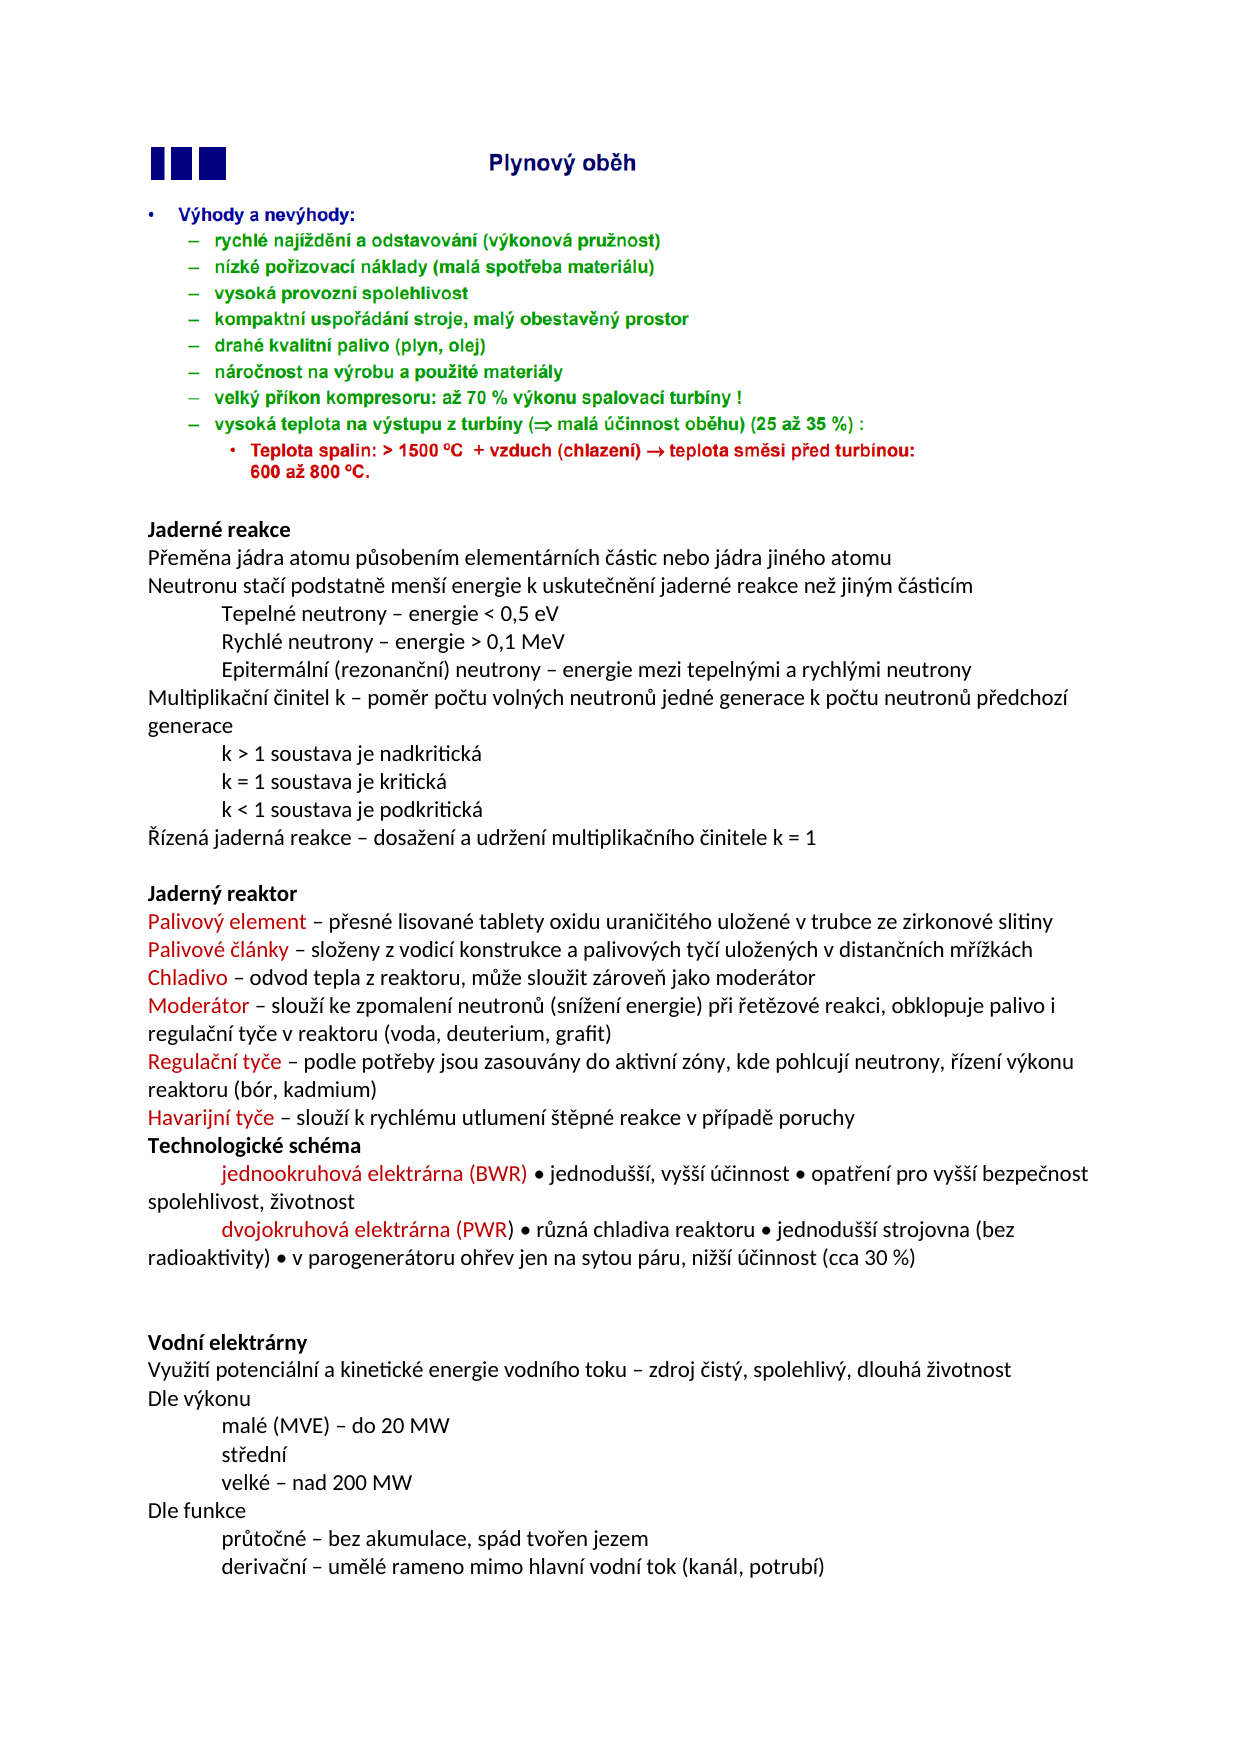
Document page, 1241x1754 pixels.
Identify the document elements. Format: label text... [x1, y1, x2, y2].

text Rychlé neutrony – energie > 0,1 MeV [221, 627, 1093, 655]
text dvojokruhová elektrárna (PWR) • různá chladiva reaktoru • jednodušší strojovna (bez radioaktivity) • v parogenerátoru ohřev jen na sytou páru, nižší účinnost (cca 30 %) [148, 1216, 1093, 1272]
text Multiplikační činitel k – poměr počtu volných neutronů jedné generace k počtu neutronů předchozí generace [148, 683, 1093, 739]
text Přeměna jádra atomu působením elementárních částic nebo jádra jiného atomu [148, 543, 1093, 571]
text Technologické schéma [148, 1131, 1093, 1159]
text Jaderné reakce [148, 515, 1093, 543]
picture [147, 147, 950, 515]
text Chladivo – odvod tepla z reaktoru, může sloužit zároveň jako moderátor [148, 963, 1093, 991]
text Palivový element – přesné lisované tablety oxidu uraničitého uložené v trubce ze zirkonové slitiny [148, 907, 1093, 935]
text střední [148, 1440, 1093, 1468]
text Využití potenciální a kinetické energie vodního toku – zdroj čistý, spolehlivý, dlouhá životnost [148, 1356, 1093, 1384]
text k > 1 soustava je nadkritická [148, 739, 1093, 767]
text Tepelné neutrony – energie < 0,5 eV [148, 599, 1093, 627]
text Neutronu stačí podstatně menší energie k uskutečnění jaderné reakce než jiným částicím [148, 571, 1093, 599]
text k < 1 soustava je podkritická [148, 795, 1093, 823]
text derivační – umělé rameno mimo hlavní vodní tok (kanál, potrubí) [148, 1552, 1093, 1580]
text k = 1 soustava je kritická [148, 767, 1093, 795]
text Dle výkonu [148, 1384, 1093, 1412]
text jednookruhová elektrárna (BWR) • jednodušší, vyšší účinnost • opatření pro vyšší bezpečnost spolehlivost, životnost [148, 1159, 1093, 1216]
text Epitermální (rezonanční) neutrony – energie mezi tepelnými a rychlými neutrony [221, 655, 1093, 683]
text malé (MVE) – do 20 MW [148, 1412, 1093, 1440]
text Regulační tyče – podle potřeby jsou zasouvány do aktivní zóny, kde pohlcují neutrony, řízení výkonu reaktoru (bór, kadmium) [148, 1047, 1093, 1103]
text Řízená jaderná reakce – dosažení a udržení multiplikačního činitele k = 1 [148, 823, 1093, 851]
text Moderátor – slouží ke zpomalení neutronů (snížení energie) při řetězové reakci, obklopuje palivo i regulační tyče v reaktoru (voda, deuterium, grafit) [148, 991, 1093, 1047]
text Dle funkce [148, 1496, 1093, 1524]
text Jaderný reaktor [148, 879, 1093, 907]
text Havarijní tyče – slouží k rychlému utlumení štěpné reakce v případě poruchy [148, 1103, 1093, 1131]
text průtočné – bez akumulace, spád tvořen jezem [148, 1524, 1093, 1552]
text velké – nad 200 MW [148, 1468, 1093, 1496]
text Vodní elektrárny [148, 1328, 1093, 1356]
text Palivové články – složeny z vodicí konstrukce a palivových tyčí uložených v distančních mřížkách [148, 935, 1093, 963]
